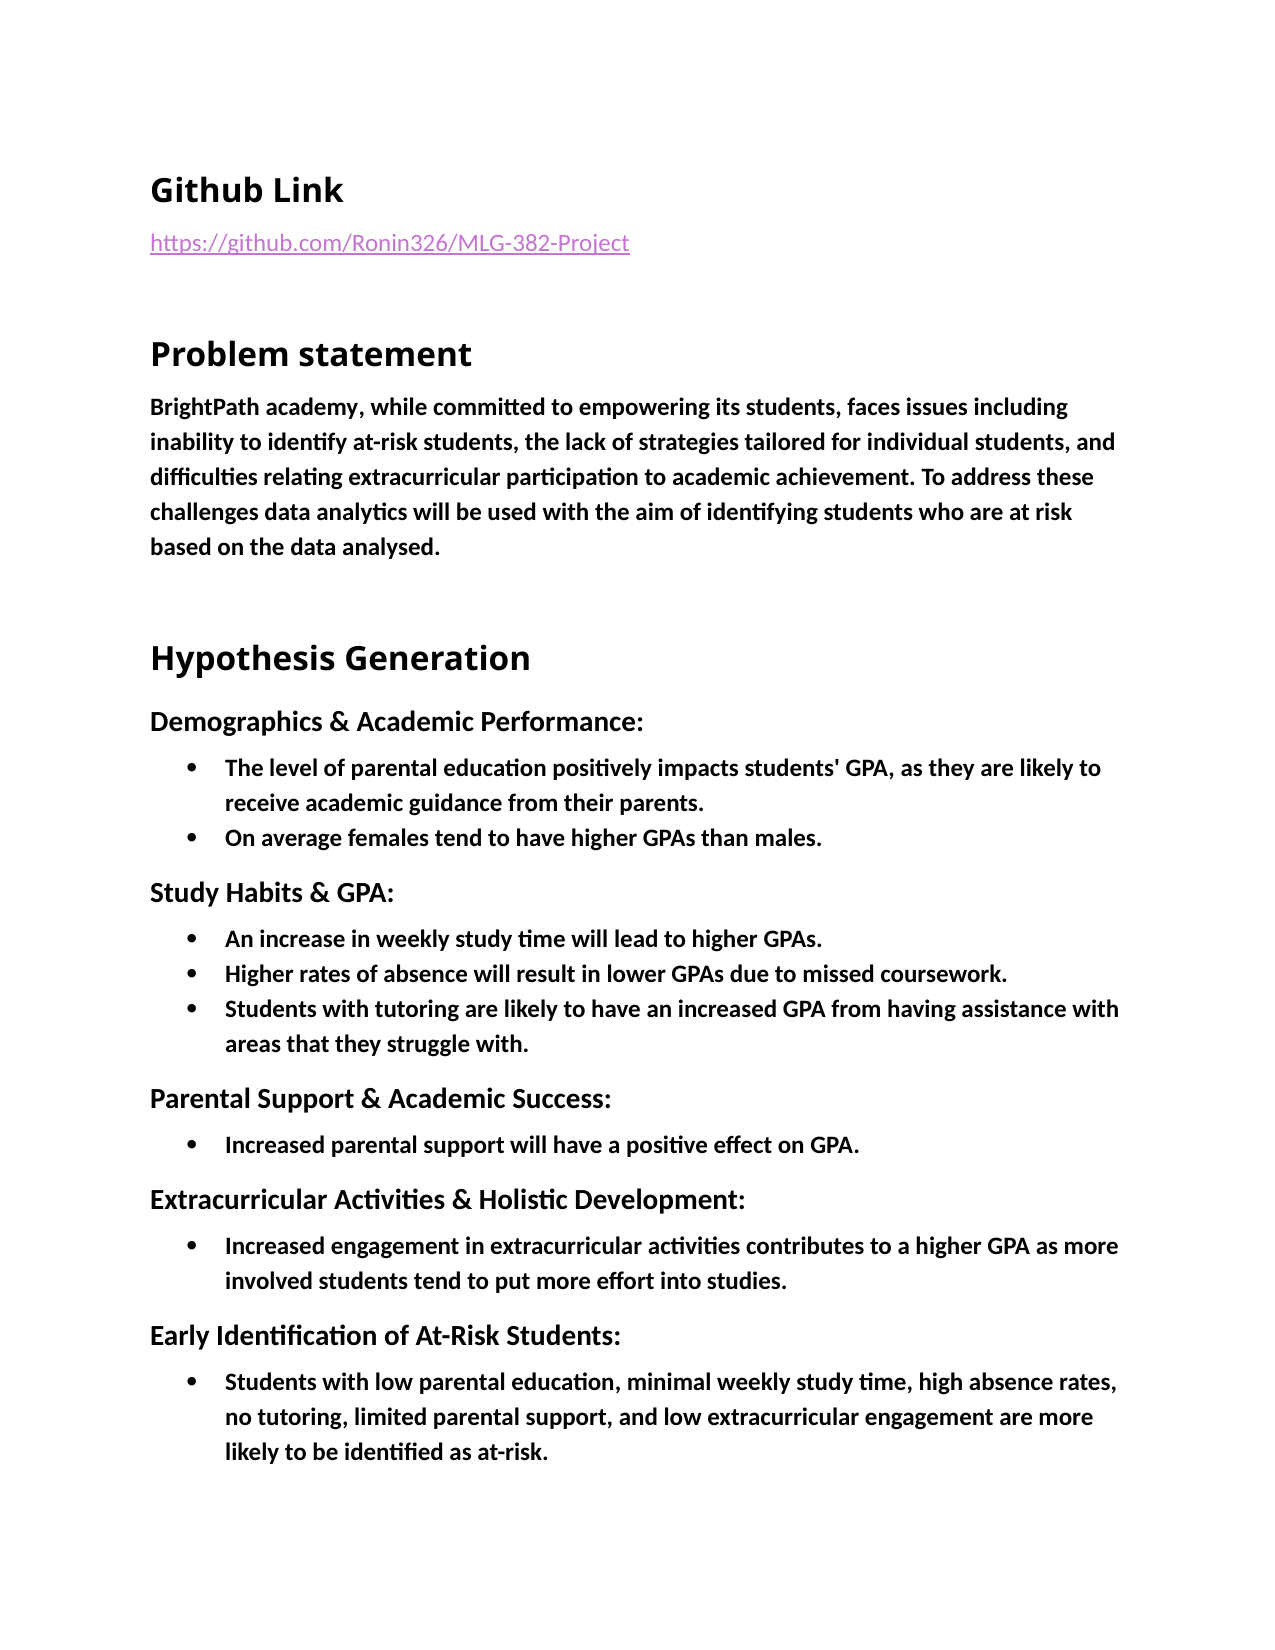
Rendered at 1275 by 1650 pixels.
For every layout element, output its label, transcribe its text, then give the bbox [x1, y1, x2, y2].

subtitle Github Link [150, 167, 1125, 212]
subtitle Problem statement [150, 331, 1125, 376]
subtitle Parental Support & Academic Success: [150, 1080, 1125, 1116]
text BrightPath academy, while committed to empowering its students, faces issues including inability to identify at-risk students, the lack of strategies tailored for individual students, and difficulties relating extracurricular participation to academic achievement. To address these challenges data analytics will be used with the aim of identifying students who are at risk based on the data analysed. [150, 391, 1125, 562]
list On average females tend to have higher GPAs than males. [187, 822, 1125, 853]
text https://github.com/Ronin326/MLG-382-Project [150, 227, 1125, 258]
list Students with low parental education, minimal weekly study time, high absence rates, no tutoring, limited parental support, and low extracurricular engagement are more likely to be identified as at-risk. [187, 1366, 1125, 1467]
subtitle Early Identification of At-Risk Students: [150, 1317, 1125, 1353]
list An increase in weekly study time will lead to higher GPAs. [187, 923, 1125, 954]
list Increased engagement in extracurricular activities contributes to a higher GPA as more involved students tend to put more effort into studies. [187, 1230, 1125, 1296]
subtitle Demographics & Academic Performance: [150, 703, 1125, 739]
list The level of parental education positively impacts students' GPA, as they are likely to receive academic guidance from their parents. [187, 752, 1125, 818]
subtitle Study Habits & GPA: [150, 874, 1125, 910]
list Higher rates of absence will result in lower GPAs due to missed coursework. [187, 958, 1125, 989]
list Increased parental support will have a positive effect on GPA. [187, 1129, 1125, 1160]
subtitle Extracurricular Activities & Holistic Development: [150, 1181, 1125, 1217]
list Students with tutoring are likely to have an increased GPA from having assistance with areas that they struggle with. [187, 993, 1125, 1059]
subtitle Hypothesis Generation [150, 634, 1125, 680]
